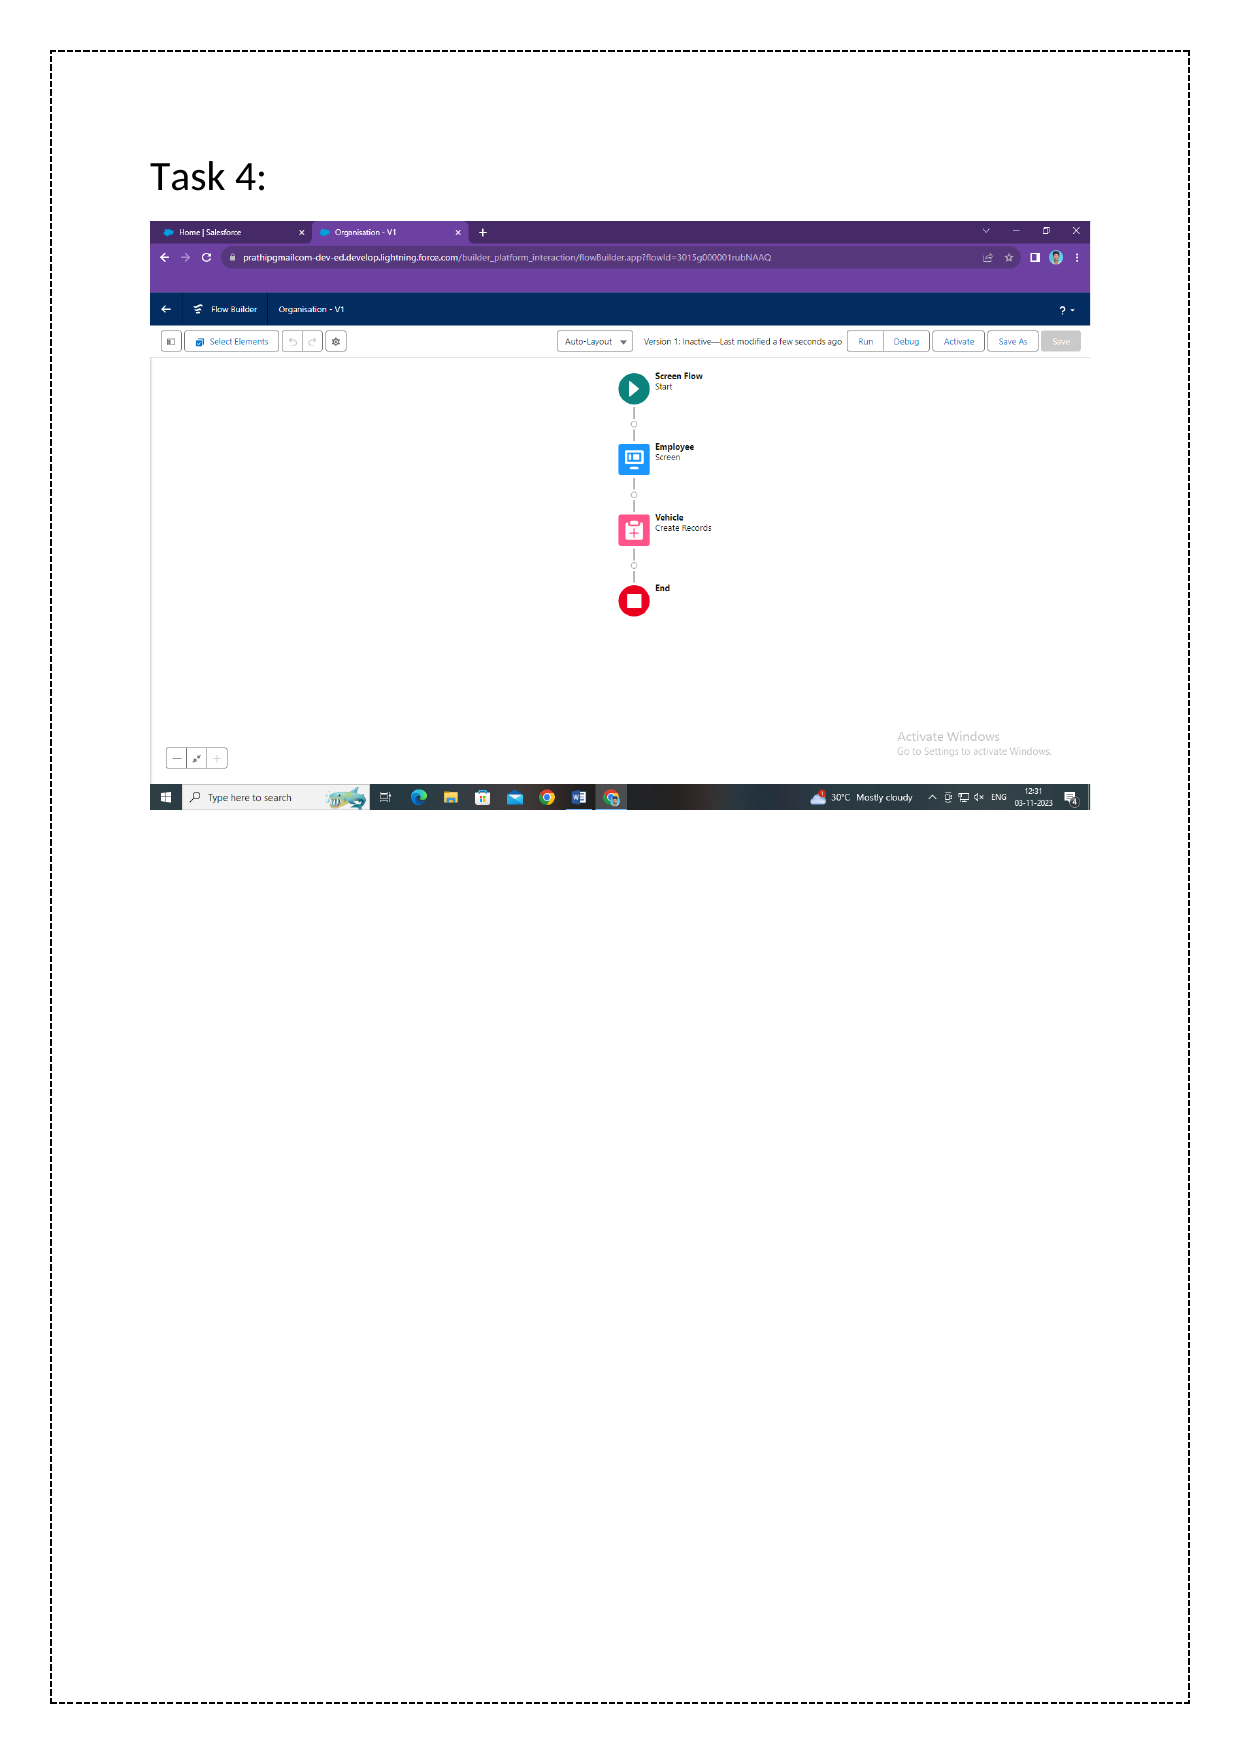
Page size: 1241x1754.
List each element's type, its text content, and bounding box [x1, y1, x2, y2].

picture [150, 221, 1091, 810]
text Task 4: [150, 150, 1090, 201]
